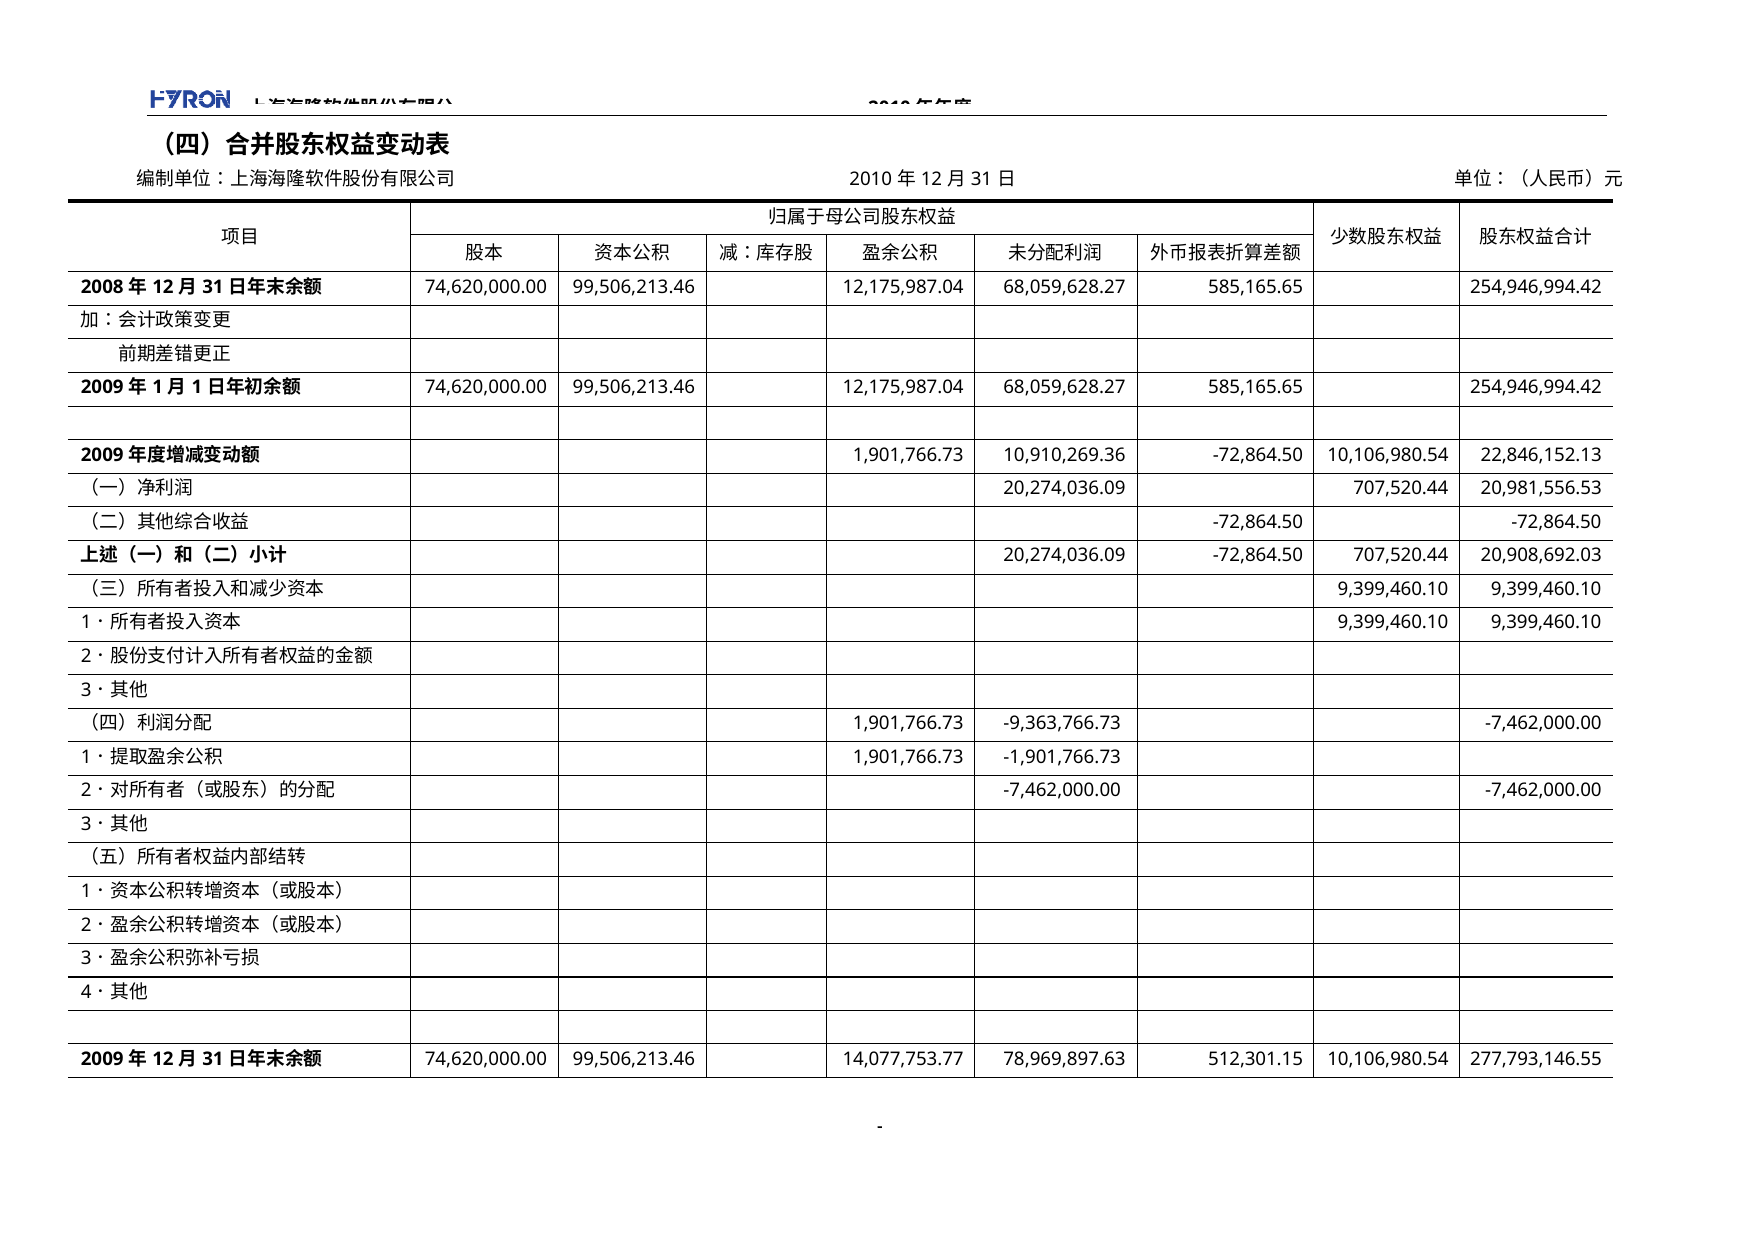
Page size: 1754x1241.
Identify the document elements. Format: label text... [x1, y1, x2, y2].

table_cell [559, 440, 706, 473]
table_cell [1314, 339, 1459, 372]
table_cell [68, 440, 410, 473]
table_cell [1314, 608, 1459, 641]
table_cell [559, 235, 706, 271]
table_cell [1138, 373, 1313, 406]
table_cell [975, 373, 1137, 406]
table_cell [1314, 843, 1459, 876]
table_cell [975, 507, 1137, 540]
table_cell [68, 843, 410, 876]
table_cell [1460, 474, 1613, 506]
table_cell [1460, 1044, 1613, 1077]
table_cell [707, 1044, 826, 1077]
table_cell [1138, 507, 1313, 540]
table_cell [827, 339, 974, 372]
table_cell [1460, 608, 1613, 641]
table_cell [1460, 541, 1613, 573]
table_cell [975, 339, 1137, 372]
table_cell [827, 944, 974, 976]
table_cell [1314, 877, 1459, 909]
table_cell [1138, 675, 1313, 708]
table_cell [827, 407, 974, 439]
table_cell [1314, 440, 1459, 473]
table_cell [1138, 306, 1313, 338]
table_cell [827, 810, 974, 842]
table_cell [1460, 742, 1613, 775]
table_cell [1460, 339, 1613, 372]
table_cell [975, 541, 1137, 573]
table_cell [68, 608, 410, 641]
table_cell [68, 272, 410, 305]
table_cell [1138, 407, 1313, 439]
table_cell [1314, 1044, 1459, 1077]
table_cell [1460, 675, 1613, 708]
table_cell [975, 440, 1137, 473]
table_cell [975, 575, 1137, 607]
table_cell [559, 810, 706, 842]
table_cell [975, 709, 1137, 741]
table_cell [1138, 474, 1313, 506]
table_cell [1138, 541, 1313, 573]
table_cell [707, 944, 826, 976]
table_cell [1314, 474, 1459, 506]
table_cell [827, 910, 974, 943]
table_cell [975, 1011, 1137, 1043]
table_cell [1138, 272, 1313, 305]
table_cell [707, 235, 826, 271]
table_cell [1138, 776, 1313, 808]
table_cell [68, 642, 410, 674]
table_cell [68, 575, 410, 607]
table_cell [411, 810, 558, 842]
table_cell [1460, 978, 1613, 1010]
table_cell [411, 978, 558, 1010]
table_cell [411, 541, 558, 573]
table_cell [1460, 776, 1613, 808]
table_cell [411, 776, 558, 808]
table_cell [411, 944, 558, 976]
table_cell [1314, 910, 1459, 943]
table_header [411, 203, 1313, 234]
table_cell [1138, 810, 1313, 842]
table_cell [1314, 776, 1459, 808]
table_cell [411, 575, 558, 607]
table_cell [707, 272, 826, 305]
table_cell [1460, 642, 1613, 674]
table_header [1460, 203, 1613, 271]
picture [150, 90, 230, 108]
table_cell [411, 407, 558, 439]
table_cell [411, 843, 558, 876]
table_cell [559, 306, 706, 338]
subtitle （四）合并股东权益变动表 [150, 127, 1631, 161]
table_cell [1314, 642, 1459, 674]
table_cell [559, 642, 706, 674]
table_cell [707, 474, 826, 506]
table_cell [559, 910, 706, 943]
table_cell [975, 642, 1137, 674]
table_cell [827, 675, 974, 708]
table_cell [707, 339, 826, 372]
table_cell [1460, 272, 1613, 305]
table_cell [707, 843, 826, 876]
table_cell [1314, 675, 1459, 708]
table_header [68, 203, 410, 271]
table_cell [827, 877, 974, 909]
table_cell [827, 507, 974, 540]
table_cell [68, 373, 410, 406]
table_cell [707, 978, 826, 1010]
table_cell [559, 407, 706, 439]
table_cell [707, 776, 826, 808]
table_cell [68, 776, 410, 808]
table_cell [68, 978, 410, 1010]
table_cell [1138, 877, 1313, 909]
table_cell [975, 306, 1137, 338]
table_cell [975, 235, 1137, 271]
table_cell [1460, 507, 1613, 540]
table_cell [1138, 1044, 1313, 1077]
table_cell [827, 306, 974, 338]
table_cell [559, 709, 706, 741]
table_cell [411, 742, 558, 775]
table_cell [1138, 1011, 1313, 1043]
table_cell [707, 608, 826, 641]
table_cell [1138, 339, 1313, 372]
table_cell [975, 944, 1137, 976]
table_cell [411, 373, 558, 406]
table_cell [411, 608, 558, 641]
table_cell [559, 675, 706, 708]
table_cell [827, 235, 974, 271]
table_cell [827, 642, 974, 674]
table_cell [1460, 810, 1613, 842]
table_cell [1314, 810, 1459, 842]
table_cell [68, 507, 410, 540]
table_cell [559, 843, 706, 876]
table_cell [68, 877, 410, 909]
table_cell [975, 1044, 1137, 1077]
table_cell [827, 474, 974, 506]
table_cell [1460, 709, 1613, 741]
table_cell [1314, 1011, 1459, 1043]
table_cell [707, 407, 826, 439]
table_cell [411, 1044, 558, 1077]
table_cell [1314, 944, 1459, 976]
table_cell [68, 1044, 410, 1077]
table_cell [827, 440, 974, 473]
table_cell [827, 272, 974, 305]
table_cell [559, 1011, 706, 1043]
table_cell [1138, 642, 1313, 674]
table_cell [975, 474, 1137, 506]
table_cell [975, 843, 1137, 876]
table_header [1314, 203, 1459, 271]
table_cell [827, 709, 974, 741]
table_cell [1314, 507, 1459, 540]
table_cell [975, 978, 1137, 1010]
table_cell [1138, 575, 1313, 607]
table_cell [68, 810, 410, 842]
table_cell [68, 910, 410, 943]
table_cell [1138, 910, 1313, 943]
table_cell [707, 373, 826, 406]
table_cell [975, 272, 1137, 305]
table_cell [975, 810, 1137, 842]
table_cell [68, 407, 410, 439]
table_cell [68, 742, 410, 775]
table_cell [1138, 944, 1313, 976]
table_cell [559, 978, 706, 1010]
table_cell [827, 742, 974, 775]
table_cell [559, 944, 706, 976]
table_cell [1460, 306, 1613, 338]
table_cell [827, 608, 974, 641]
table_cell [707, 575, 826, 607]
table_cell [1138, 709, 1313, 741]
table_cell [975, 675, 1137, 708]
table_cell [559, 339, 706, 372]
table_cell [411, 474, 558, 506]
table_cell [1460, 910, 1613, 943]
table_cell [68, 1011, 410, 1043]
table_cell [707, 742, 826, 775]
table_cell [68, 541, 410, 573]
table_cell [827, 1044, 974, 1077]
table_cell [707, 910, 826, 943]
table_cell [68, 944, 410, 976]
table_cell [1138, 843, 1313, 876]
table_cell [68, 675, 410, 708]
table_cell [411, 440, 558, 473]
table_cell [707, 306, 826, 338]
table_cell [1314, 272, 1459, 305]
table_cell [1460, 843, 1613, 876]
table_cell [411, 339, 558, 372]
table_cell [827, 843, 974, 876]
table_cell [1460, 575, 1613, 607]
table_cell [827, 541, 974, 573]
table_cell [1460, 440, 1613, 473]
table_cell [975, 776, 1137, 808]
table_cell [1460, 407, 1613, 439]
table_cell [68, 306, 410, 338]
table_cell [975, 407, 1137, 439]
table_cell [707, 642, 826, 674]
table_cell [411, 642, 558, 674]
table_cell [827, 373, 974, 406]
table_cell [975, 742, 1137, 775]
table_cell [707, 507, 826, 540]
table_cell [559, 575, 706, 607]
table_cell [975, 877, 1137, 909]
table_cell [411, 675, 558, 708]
text 编制单位：上海海隆软件股份有限公司 2010 年 12 月 31 日 单位：（人民币）元 [136, 166, 1631, 191]
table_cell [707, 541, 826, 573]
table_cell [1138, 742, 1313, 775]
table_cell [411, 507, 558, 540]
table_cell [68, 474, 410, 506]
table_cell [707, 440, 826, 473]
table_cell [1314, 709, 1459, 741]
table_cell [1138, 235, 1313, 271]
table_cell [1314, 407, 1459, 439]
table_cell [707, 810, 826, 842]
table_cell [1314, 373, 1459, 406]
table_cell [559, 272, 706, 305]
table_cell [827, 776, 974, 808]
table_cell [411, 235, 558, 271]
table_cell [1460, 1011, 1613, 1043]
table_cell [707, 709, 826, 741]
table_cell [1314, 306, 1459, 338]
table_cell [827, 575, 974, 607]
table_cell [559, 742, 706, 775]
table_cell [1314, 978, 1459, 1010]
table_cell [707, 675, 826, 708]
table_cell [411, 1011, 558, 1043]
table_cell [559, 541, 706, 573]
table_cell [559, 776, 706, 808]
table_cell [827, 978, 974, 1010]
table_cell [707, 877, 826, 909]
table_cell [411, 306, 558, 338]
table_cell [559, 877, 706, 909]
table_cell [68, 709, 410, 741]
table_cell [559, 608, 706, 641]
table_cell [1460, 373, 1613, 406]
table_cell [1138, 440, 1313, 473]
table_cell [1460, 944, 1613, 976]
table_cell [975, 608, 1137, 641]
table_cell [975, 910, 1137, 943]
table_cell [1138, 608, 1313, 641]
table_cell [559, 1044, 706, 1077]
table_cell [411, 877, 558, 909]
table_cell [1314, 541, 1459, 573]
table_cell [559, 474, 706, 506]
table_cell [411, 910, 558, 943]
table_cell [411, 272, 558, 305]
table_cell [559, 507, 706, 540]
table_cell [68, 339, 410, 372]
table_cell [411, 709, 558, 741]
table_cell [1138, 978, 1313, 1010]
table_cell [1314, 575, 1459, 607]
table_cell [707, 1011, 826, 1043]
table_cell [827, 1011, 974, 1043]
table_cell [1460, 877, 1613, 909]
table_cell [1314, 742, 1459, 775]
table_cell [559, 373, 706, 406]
